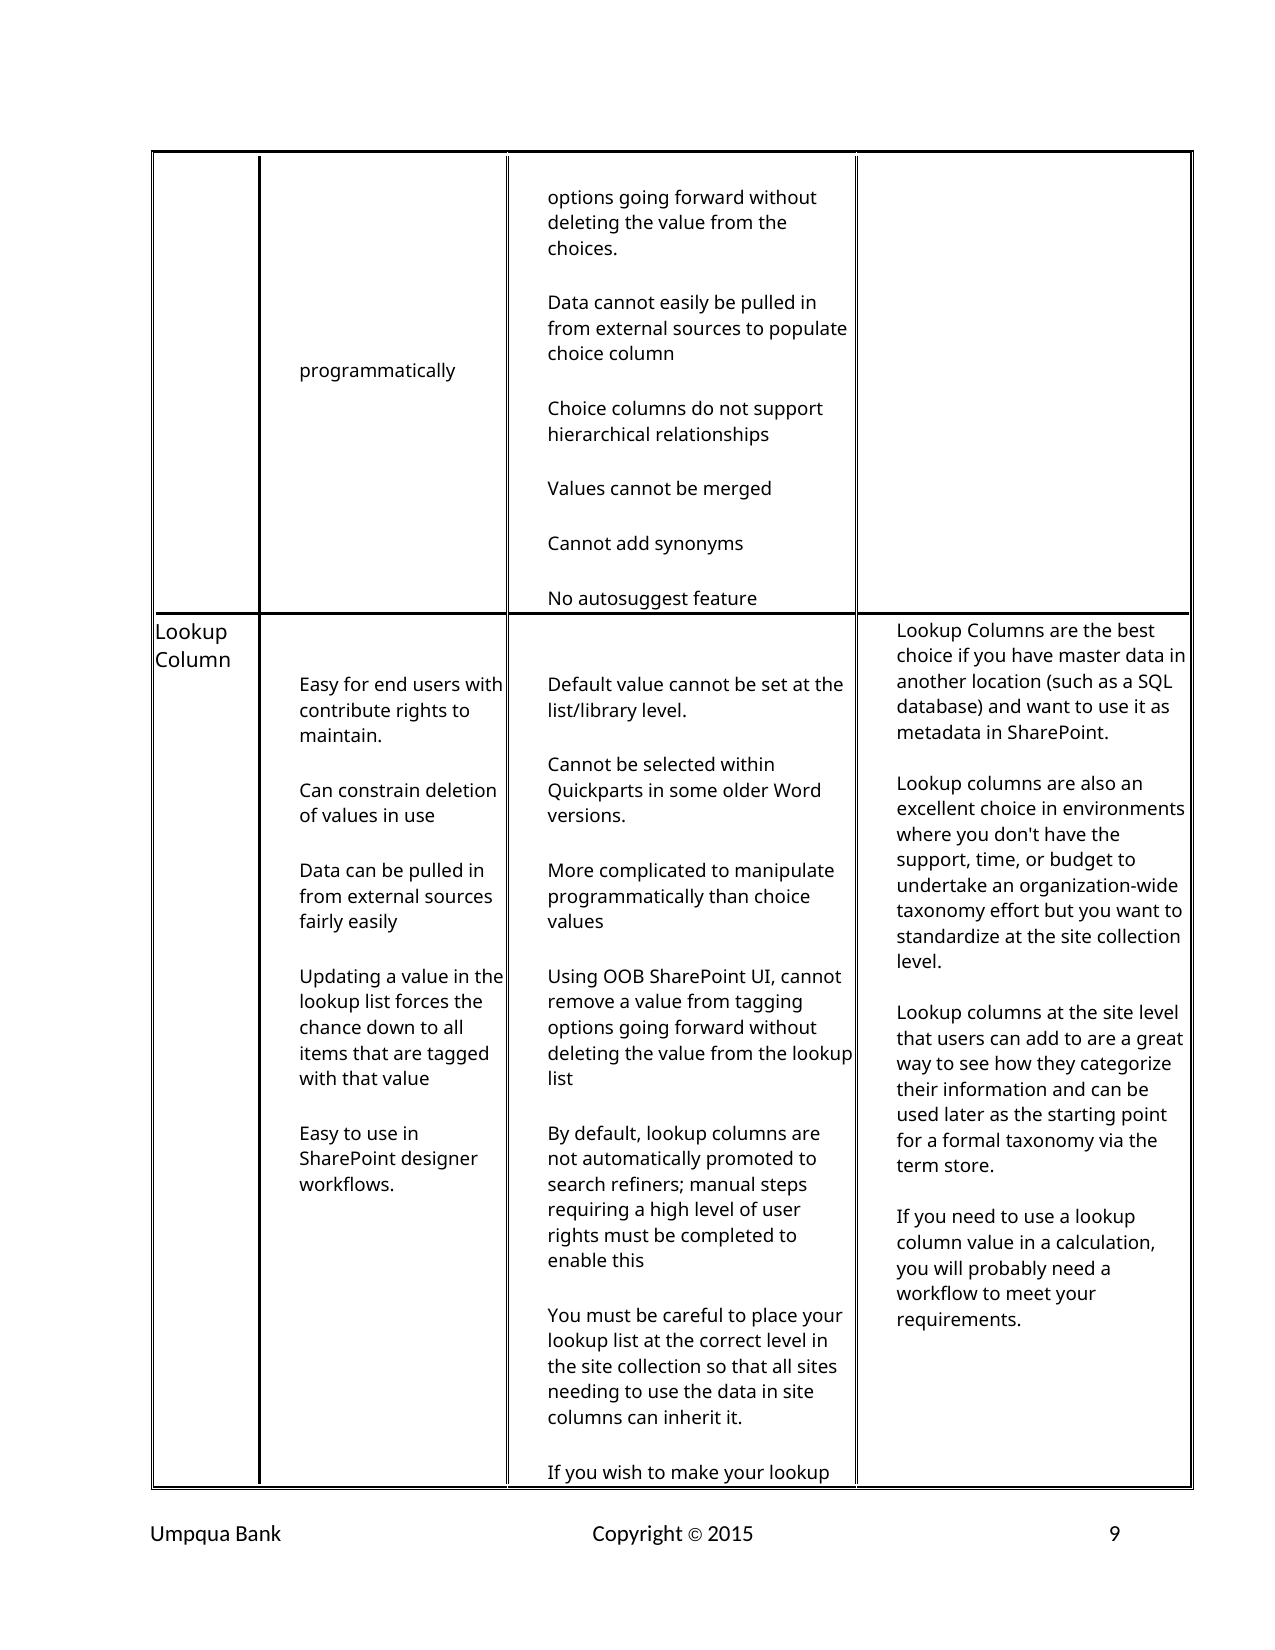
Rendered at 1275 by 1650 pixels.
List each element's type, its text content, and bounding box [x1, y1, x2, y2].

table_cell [259, 153, 508, 612]
table_cell Lookup Column [154, 612, 259, 1486]
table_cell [857, 612, 1190, 1486]
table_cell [508, 153, 857, 612]
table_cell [857, 153, 1190, 612]
table_cell Choice Column [154, 153, 259, 612]
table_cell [508, 615, 857, 1486]
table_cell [259, 615, 508, 1486]
